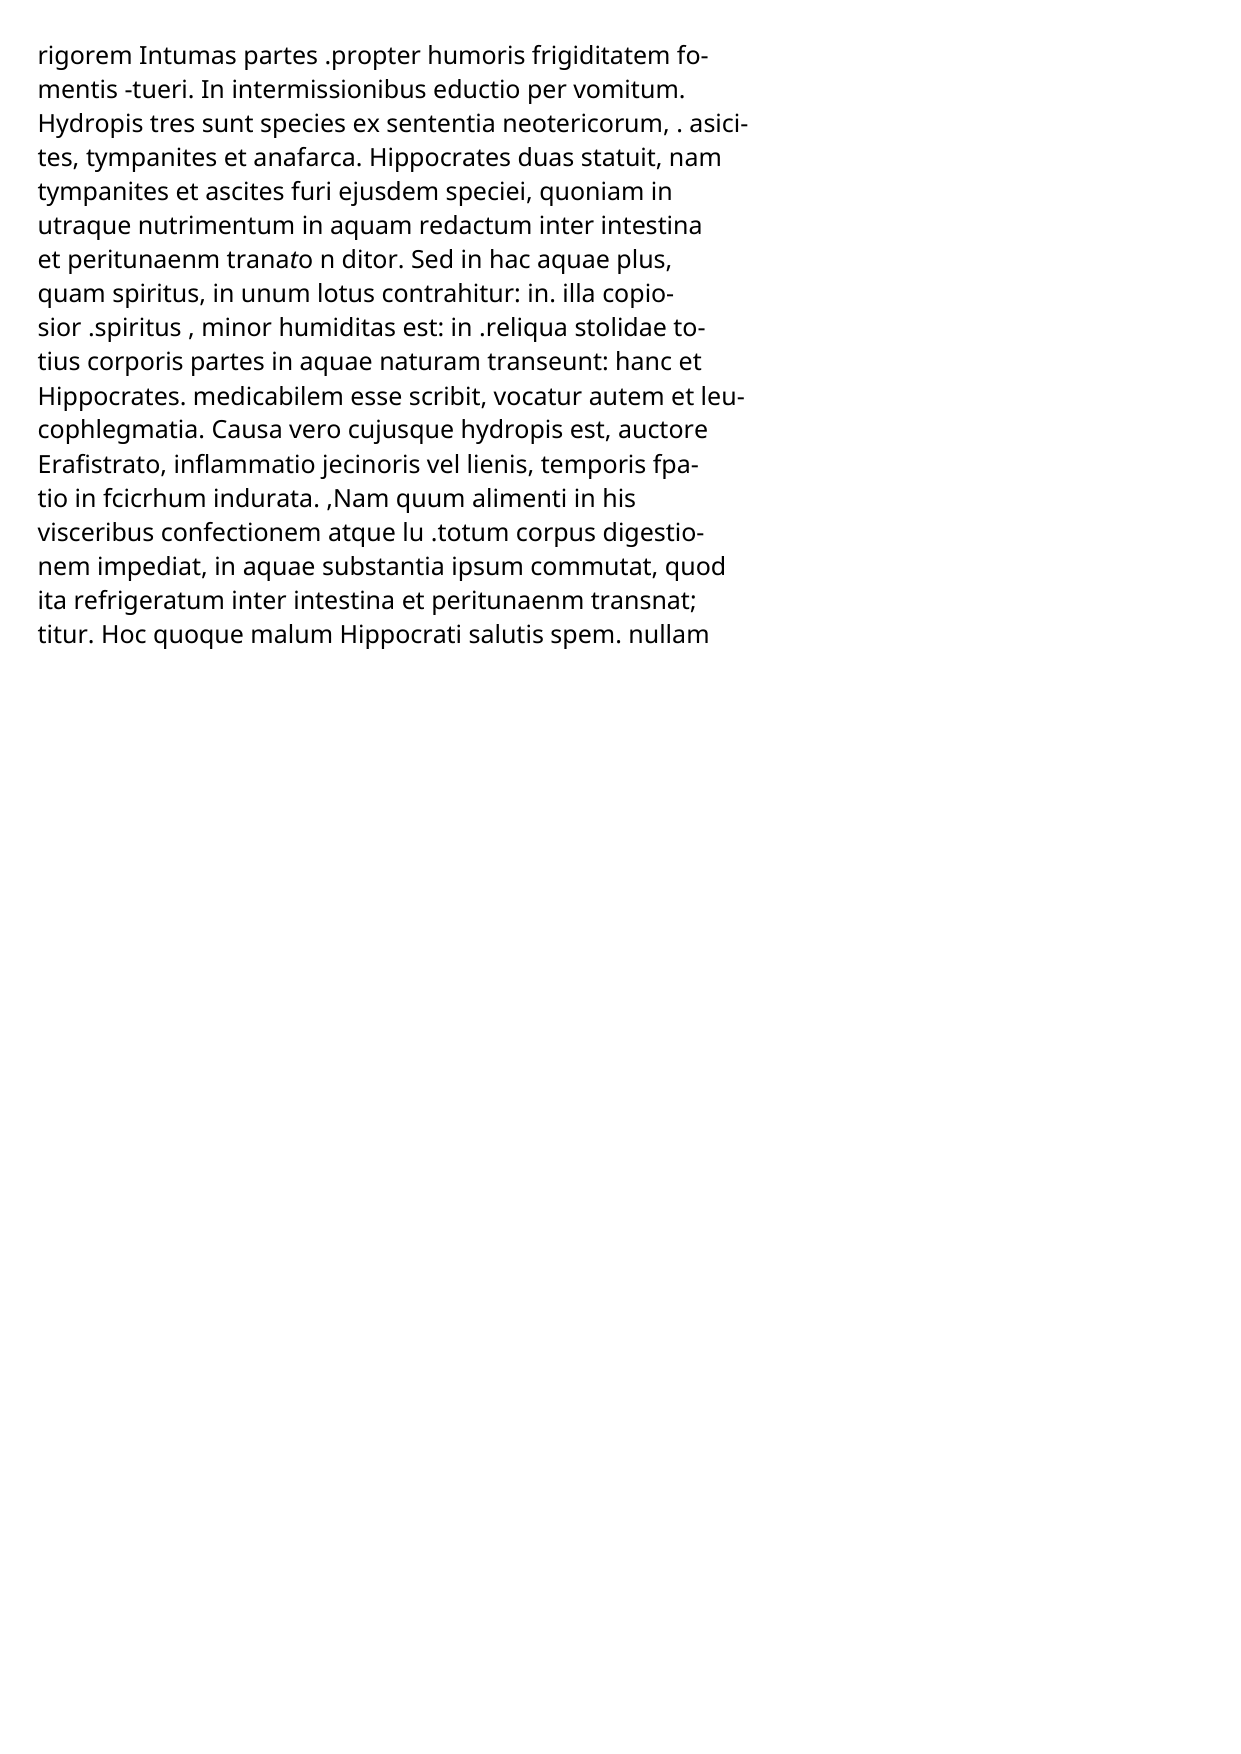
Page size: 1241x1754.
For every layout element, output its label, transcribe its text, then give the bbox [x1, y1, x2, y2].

text rigorem Intumas partes .propter humoris frigiditatem fo- mentis -tueri. In intermissionibus eductio per vomitum. Hydropis tres sunt species ex sententia neotericorum, . asici- tes, tympanites et anafarca. Hippocrates duas statuit, nam tympanites et ascites furi ejusdem speciei, quoniam in utraque nutrimentum in aquam redactum inter intestina et peritunaenm tranato n ditor. Sed in hac aquae plus, quam spiritus, in unum lotus contrahitur: in. illa copio- sior .spiritus , minor humiditas est: in .reliqua stolidae to- tius corporis partes in aquae naturam transeunt: hanc et Hippocrates. medicabilem esse scribit, vocatur autem et leu- cophlegmatia. Causa vero cujusque hydropis est, auctore Erafistrato, inflammatio jecinoris vel lienis, temporis fpa- tio in fcicrhum indurata. ,Nam quum alimenti in his visceribus confectionem atque lu .totum corpus digestio- nem impediat, in aquae substantia ipsum commutat, quod ita refrigeratum inter intestina et peritunaenm transnat; titur. Hoc quoque malum Hippocrati salutis spem. nullam [37, 37, 1203, 651]
